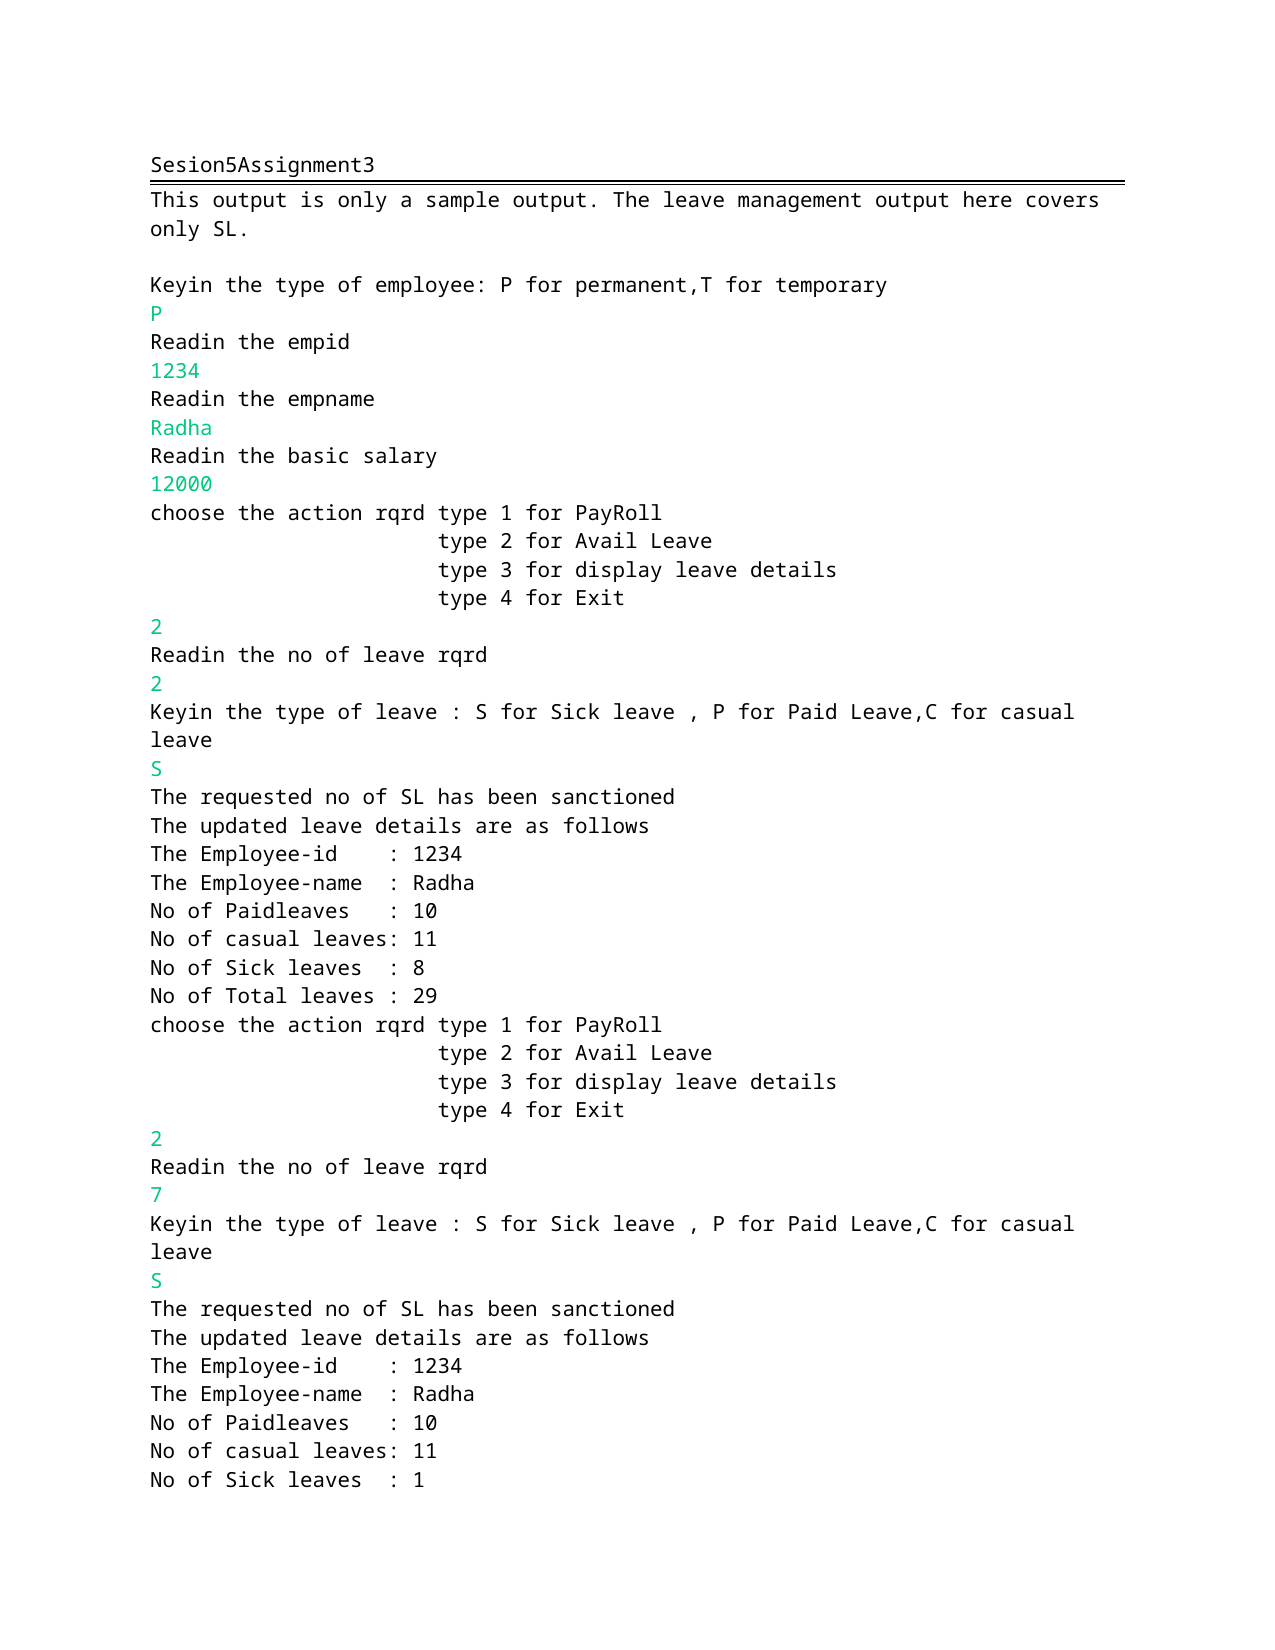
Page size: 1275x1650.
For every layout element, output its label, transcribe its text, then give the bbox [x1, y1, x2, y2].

text The Employee-id : 1234 [150, 839, 1125, 868]
text The requested no of SL has been sanctioned [150, 782, 1125, 811]
text choose the action rqrd type 1 for PayRoll [150, 498, 1125, 526]
text The Employee-id : 1234 [150, 1351, 1125, 1379]
text 1234 [150, 356, 1125, 384]
text type 4 for Exit [150, 1095, 1125, 1124]
text Readin the no of leave rqrd [150, 640, 1125, 669]
text 2 [150, 612, 1125, 640]
text No of Paidleaves : 10 [150, 896, 1125, 924]
text 7 [150, 1181, 1125, 1209]
text 2 [150, 1124, 1125, 1152]
text Radha [150, 413, 1125, 441]
text No of Sick leaves : 1 [150, 1465, 1125, 1493]
text Readin the empid [150, 327, 1125, 356]
text Readin the empname [150, 384, 1125, 413]
text Keyin the type of leave : S for Sick leave , P for Paid Leave,C for casual leave [150, 1209, 1125, 1266]
text type 4 for Exit [150, 583, 1125, 612]
text The updated leave details are as follows [150, 1323, 1125, 1351]
text choose the action rqrd type 1 for PayRoll [150, 1010, 1125, 1038]
text S [150, 1266, 1125, 1294]
text type 3 for display leave details [150, 555, 1125, 583]
text The Employee-name : Radha [150, 868, 1125, 896]
text S [150, 754, 1125, 782]
text type 2 for Avail Leave [150, 526, 1125, 555]
text Sesion5Assignment3 [150, 150, 1125, 180]
text Keyin the type of employee: P for permanent,T for temporary [150, 271, 1125, 299]
text type 3 for display leave details [150, 1067, 1125, 1095]
text No of casual leaves: 11 [150, 1436, 1125, 1465]
text type 2 for Avail Leave [150, 1038, 1125, 1067]
text No of Total leaves : 29 [150, 981, 1125, 1010]
text 2 [150, 669, 1125, 697]
text Readin the no of leave rqrd [150, 1152, 1125, 1181]
text No of casual leaves: 11 [150, 924, 1125, 953]
text The Employee-name : Radha [150, 1379, 1125, 1408]
text This output is only a sample output. The leave management output here covers only SL. [150, 185, 1125, 242]
text 12000 [150, 469, 1125, 498]
text Readin the basic salary [150, 441, 1125, 469]
text The updated leave details are as follows [150, 811, 1125, 839]
text The requested no of SL has been sanctioned [150, 1294, 1125, 1323]
text P [150, 299, 1125, 327]
text No of Sick leaves : 8 [150, 953, 1125, 981]
text No of Paidleaves : 10 [150, 1408, 1125, 1436]
text Keyin the type of leave : S for Sick leave , P for Paid Leave,C for casual leave [150, 697, 1125, 754]
